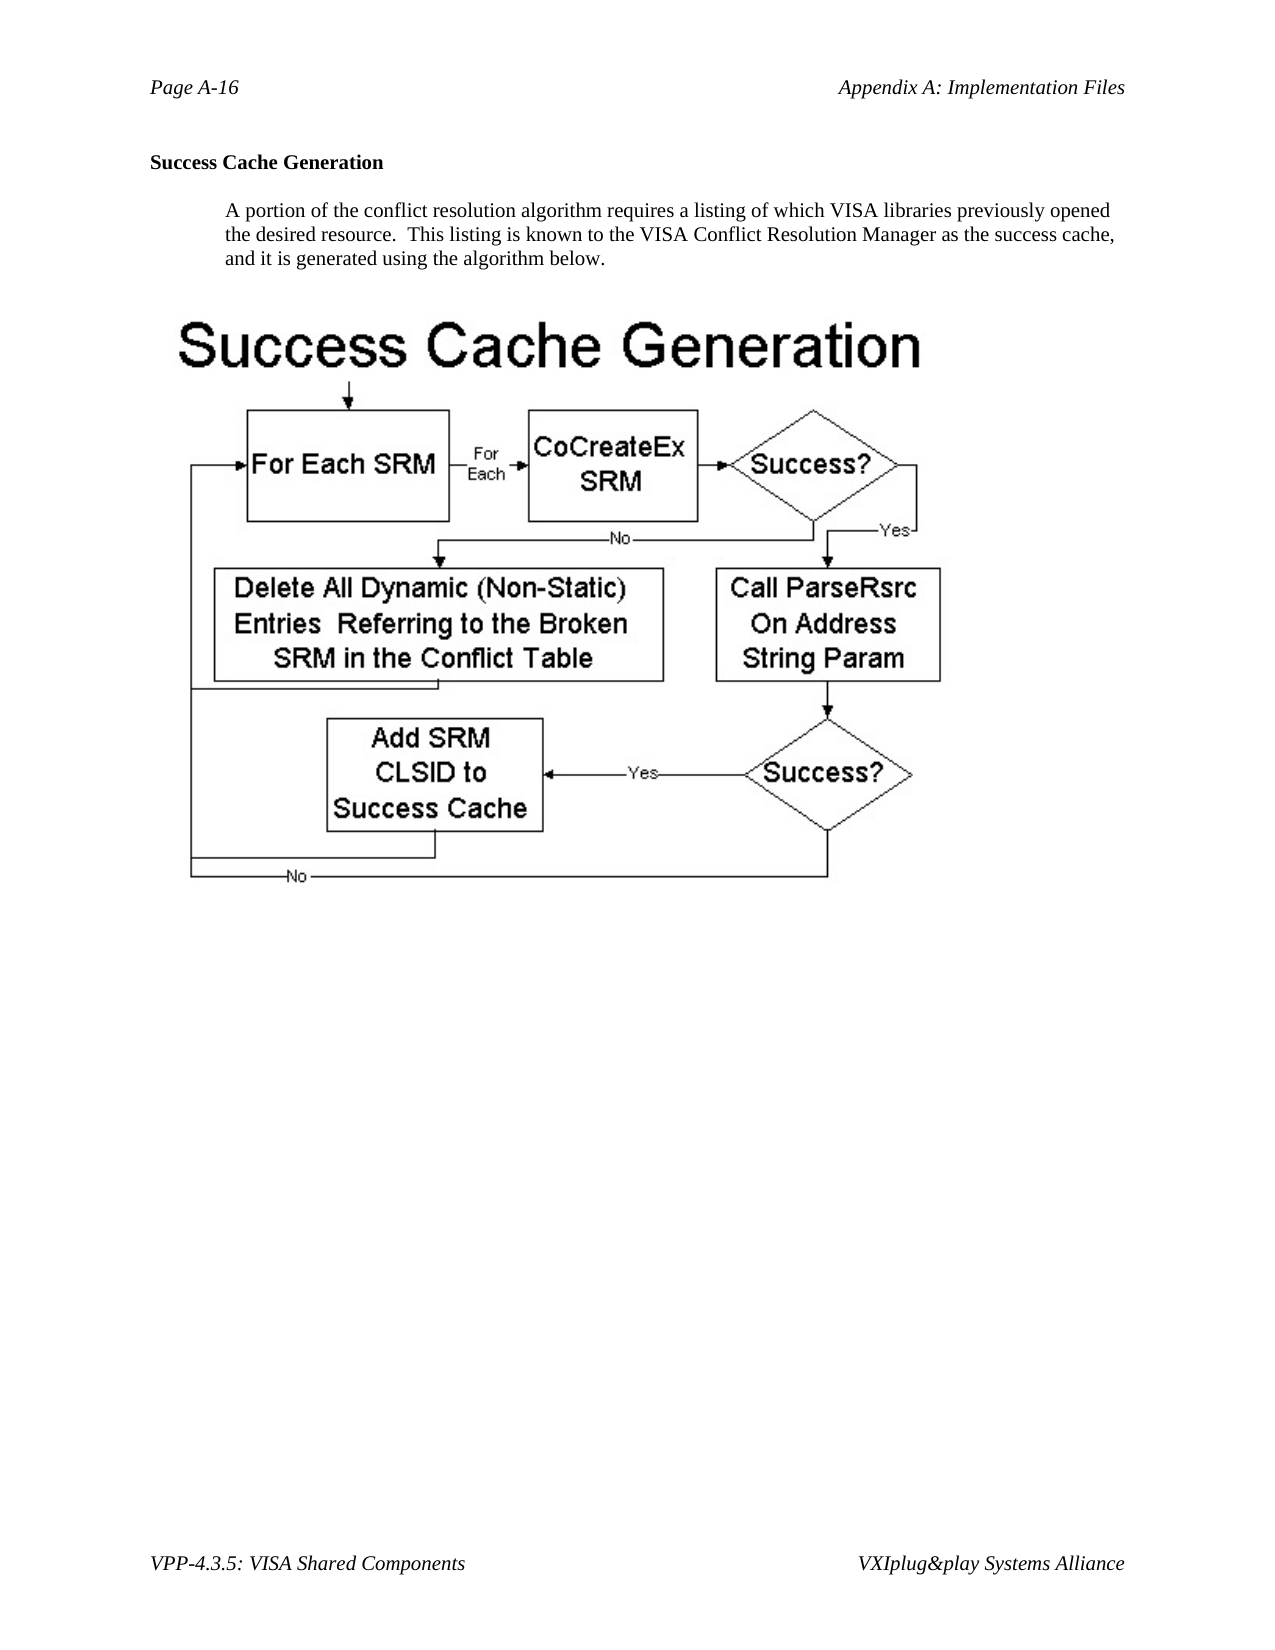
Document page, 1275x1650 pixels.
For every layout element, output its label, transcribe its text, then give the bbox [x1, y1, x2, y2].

text A portion of the conflict resolution algorithm requires a listing of which VISA libraries previously opened the desired resource. This listing is known to the VISA Conflict Resolution Manager as the success cache, and it is generated using the algorithm below. [150, 198, 1125, 270]
picture [150, 294, 963, 895]
text Success Cache Generation [150, 150, 1125, 174]
